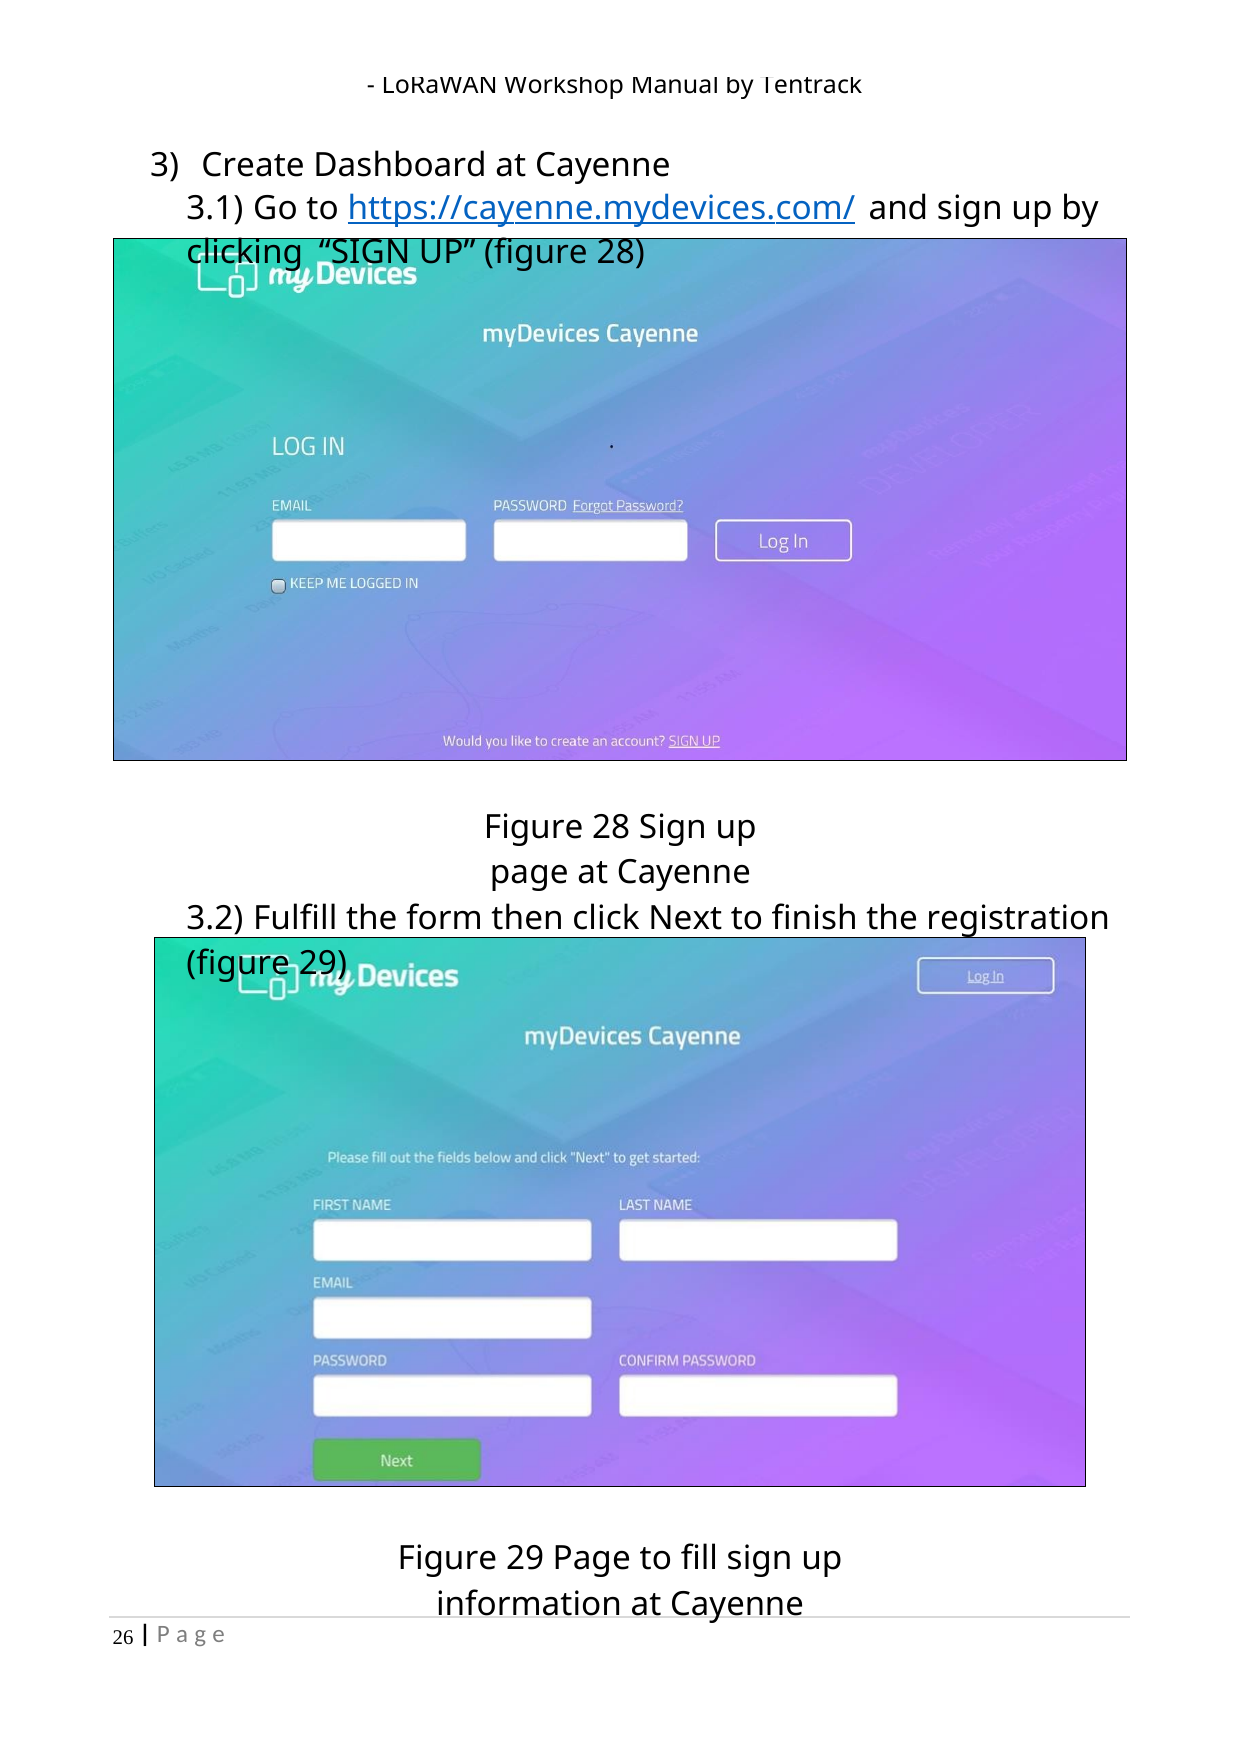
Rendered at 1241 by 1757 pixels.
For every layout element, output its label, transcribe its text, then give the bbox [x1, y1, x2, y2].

text 3.2) Fulfill the form then click Next to finish the registration (figure 29) [186, 893, 1138, 984]
text Figure 29 Page to fill sign up information at Cayenne [351, 1534, 888, 1625]
text 3.1) Go to https://cayenne.mydevices.com/ and sign up by clicking “SIGN UP” (figure 28) [186, 193, 1138, 280]
text 3) Create Dashboard at Cayenne [150, 151, 1138, 193]
picture [155, 938, 1085, 1486]
text Figure 28 Sign up page at Cayenne [442, 802, 798, 893]
picture [114, 239, 1126, 760]
